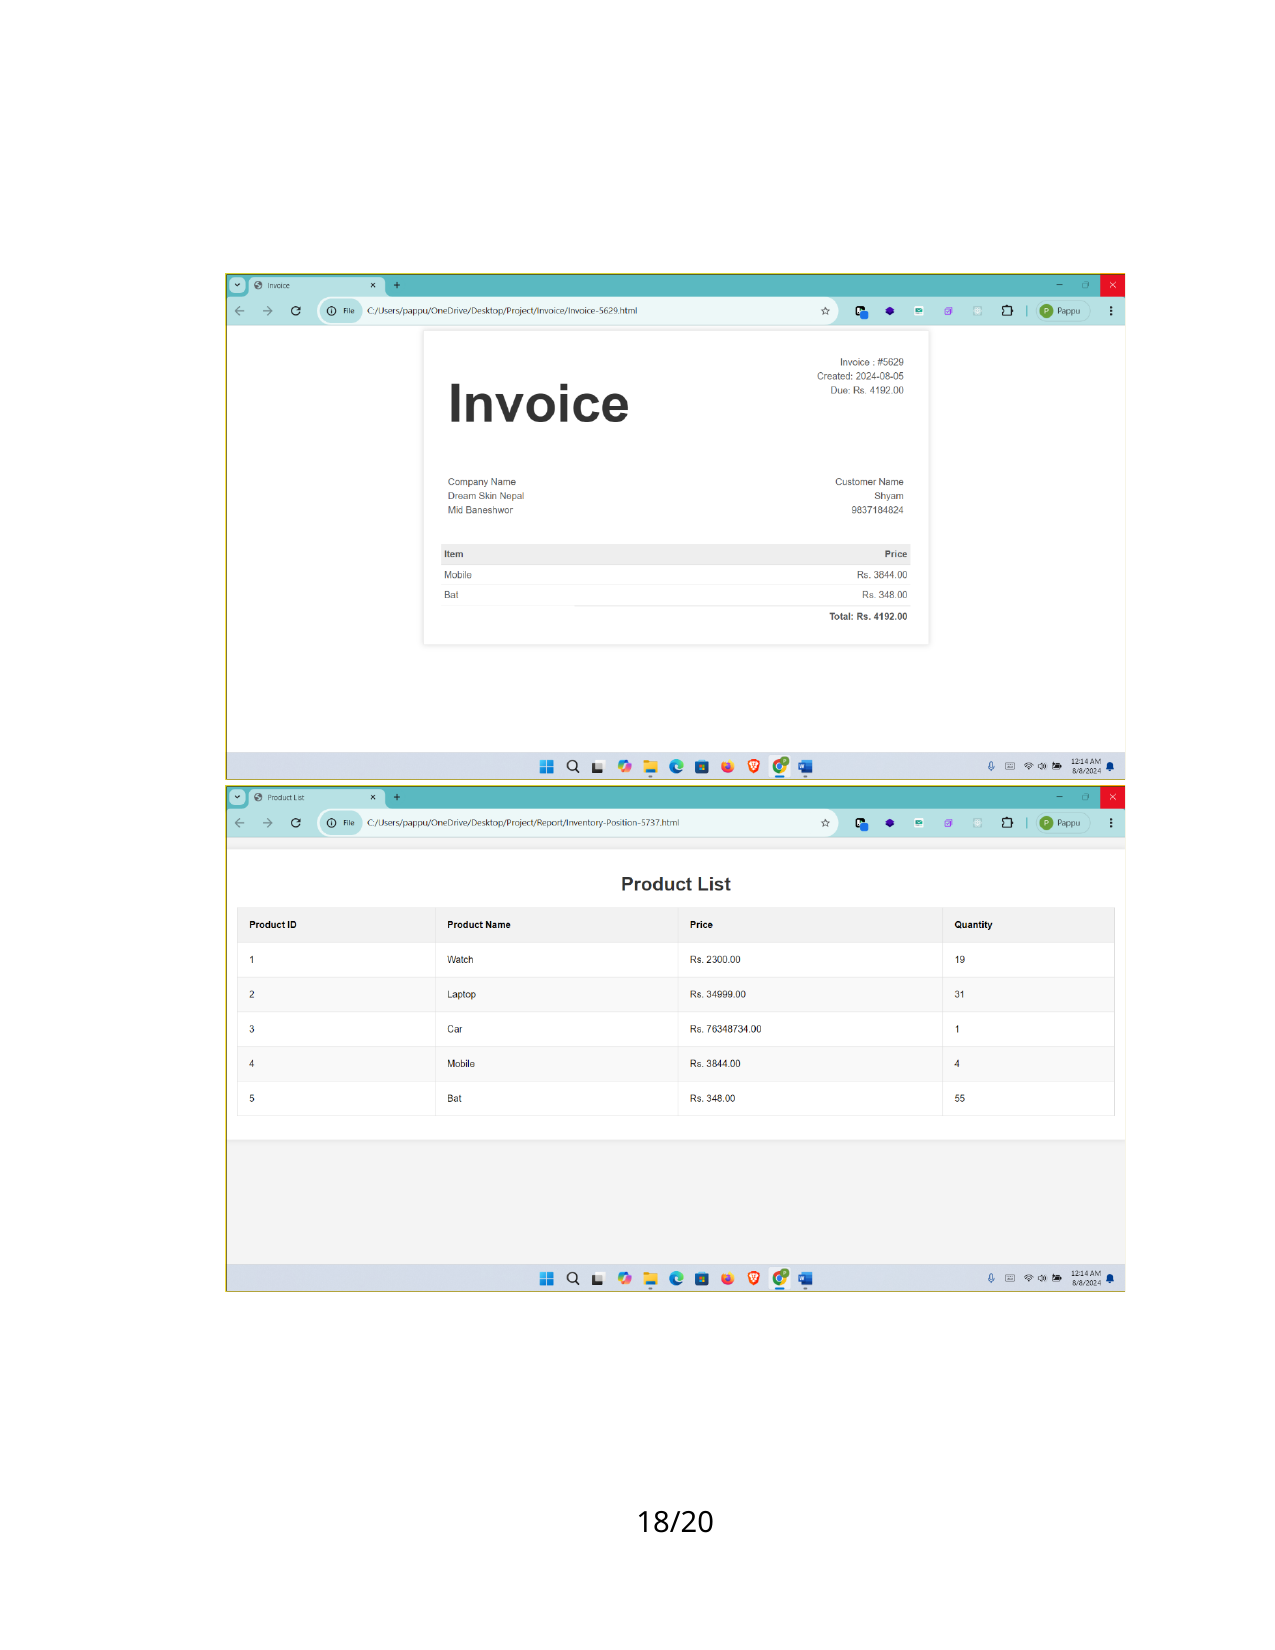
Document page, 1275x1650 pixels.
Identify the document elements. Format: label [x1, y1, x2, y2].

picture [225, 273, 1125, 780]
picture [225, 785, 1125, 1292]
